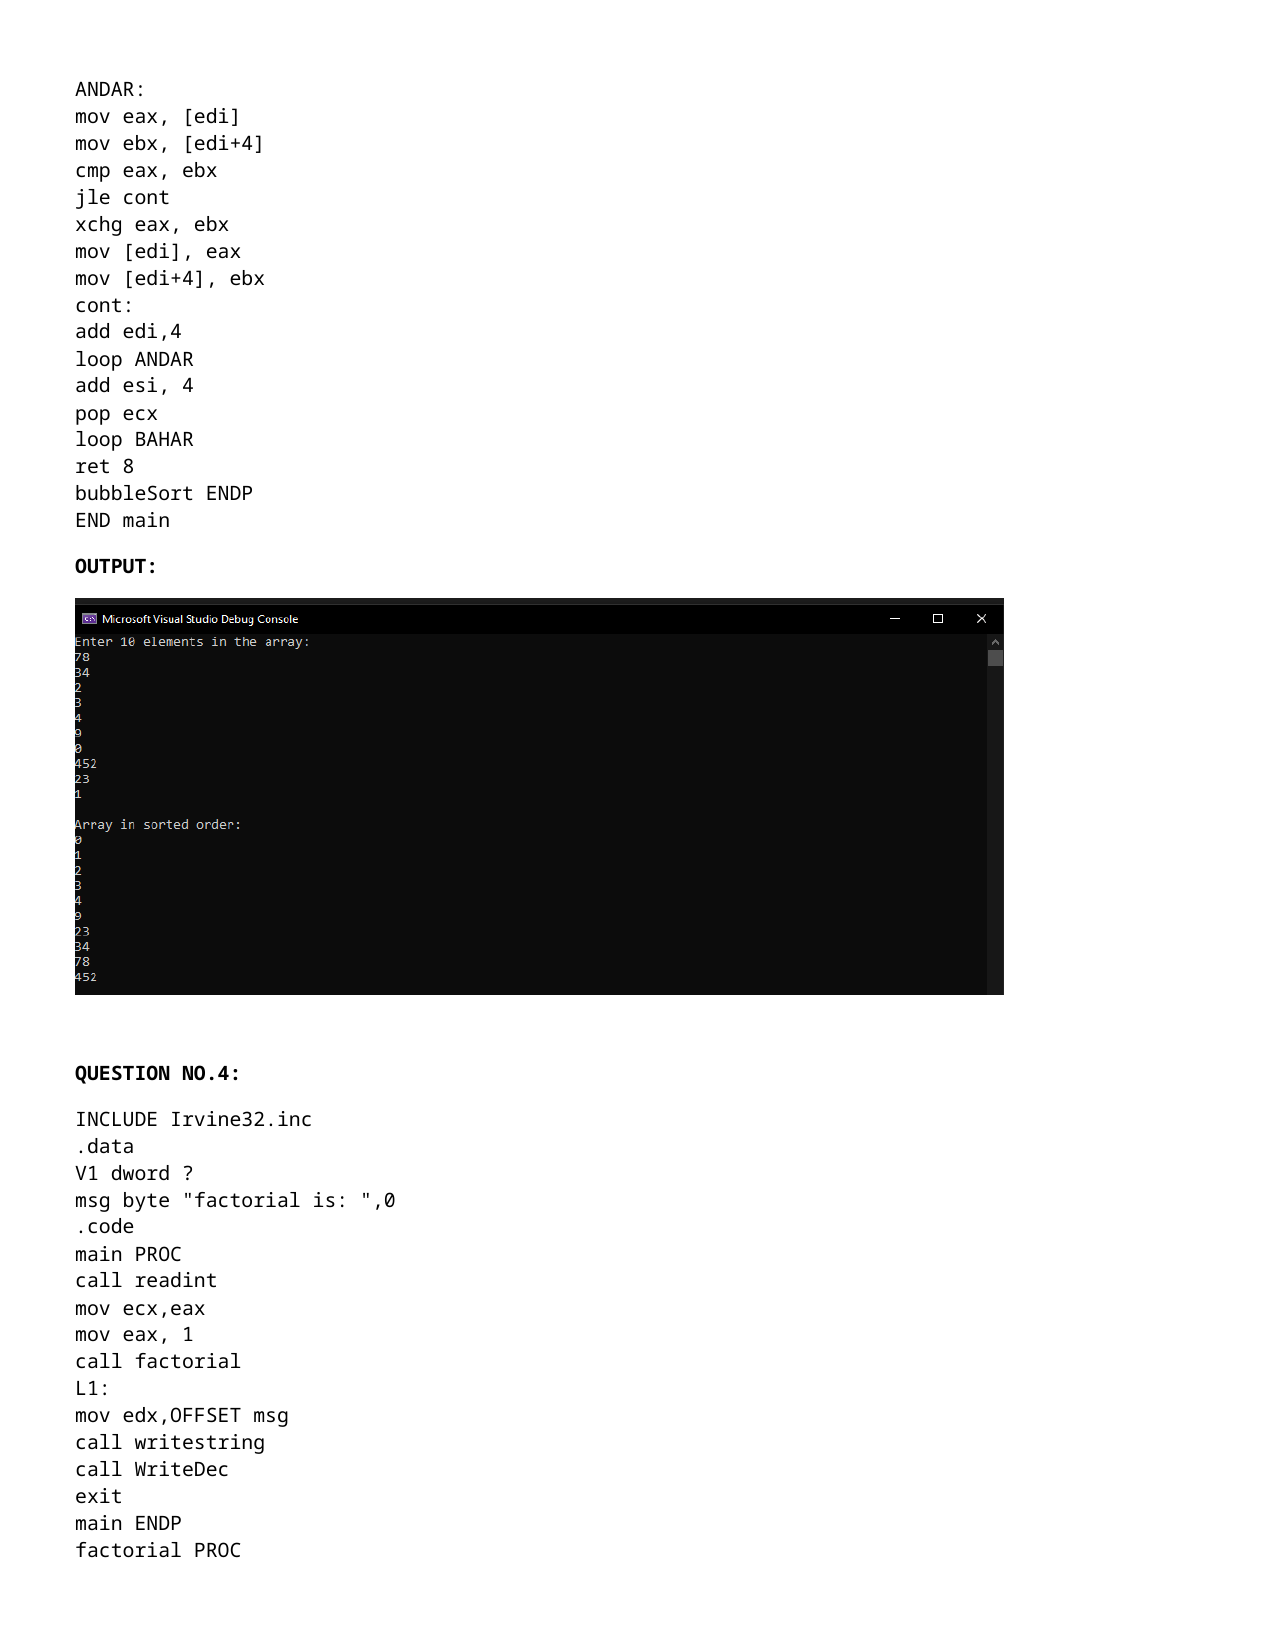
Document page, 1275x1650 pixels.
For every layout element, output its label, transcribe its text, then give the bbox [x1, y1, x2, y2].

text mov ebx, [edi+4] [75, 129, 1200, 156]
text call writestring [75, 1429, 1200, 1456]
text add edi,4 [75, 318, 1200, 345]
picture [75, 598, 1004, 995]
text call factorial [75, 1348, 1200, 1375]
text main PROC [75, 1240, 1200, 1267]
text call WriteDec [75, 1456, 1200, 1483]
text loop ANDAR [75, 345, 1200, 372]
text OUTPUT: [75, 552, 1200, 579]
text INCLUDE Irvine32.inc [75, 1105, 1200, 1132]
text bubbleSort ENDP [75, 480, 1200, 507]
text END main [75, 507, 1200, 534]
text exit [75, 1483, 1200, 1509]
text add esi, 4 [75, 372, 1200, 399]
text mov [edi], eax [75, 237, 1200, 264]
text main ENDP [75, 1509, 1200, 1537]
text ANDAR: [75, 75, 1200, 102]
text QUESTION NO.4: [75, 1059, 1200, 1086]
text ret 8 [75, 453, 1200, 480]
text L1: [75, 1375, 1200, 1402]
text .data [75, 1132, 1200, 1159]
text jle cont [75, 183, 1200, 210]
text pop ecx [75, 399, 1200, 426]
text mov edx,OFFSET msg [75, 1402, 1200, 1429]
text factorial PROC [75, 1537, 1200, 1563]
text V1 dword ? [75, 1159, 1200, 1186]
text loop BAHAR [75, 426, 1200, 453]
text mov ecx,eax [75, 1294, 1200, 1321]
text mov [edi+4], ebx [75, 264, 1200, 291]
text cmp eax, ebx [75, 156, 1200, 183]
text xchg eax, ebx [75, 210, 1200, 237]
text call readint [75, 1267, 1200, 1294]
text mov eax, [edi] [75, 102, 1200, 129]
text mov eax, 1 [75, 1321, 1200, 1348]
text msg byte "factorial is: ",0 [75, 1186, 1200, 1213]
text .code [75, 1213, 1200, 1240]
text cont: [75, 291, 1200, 318]
